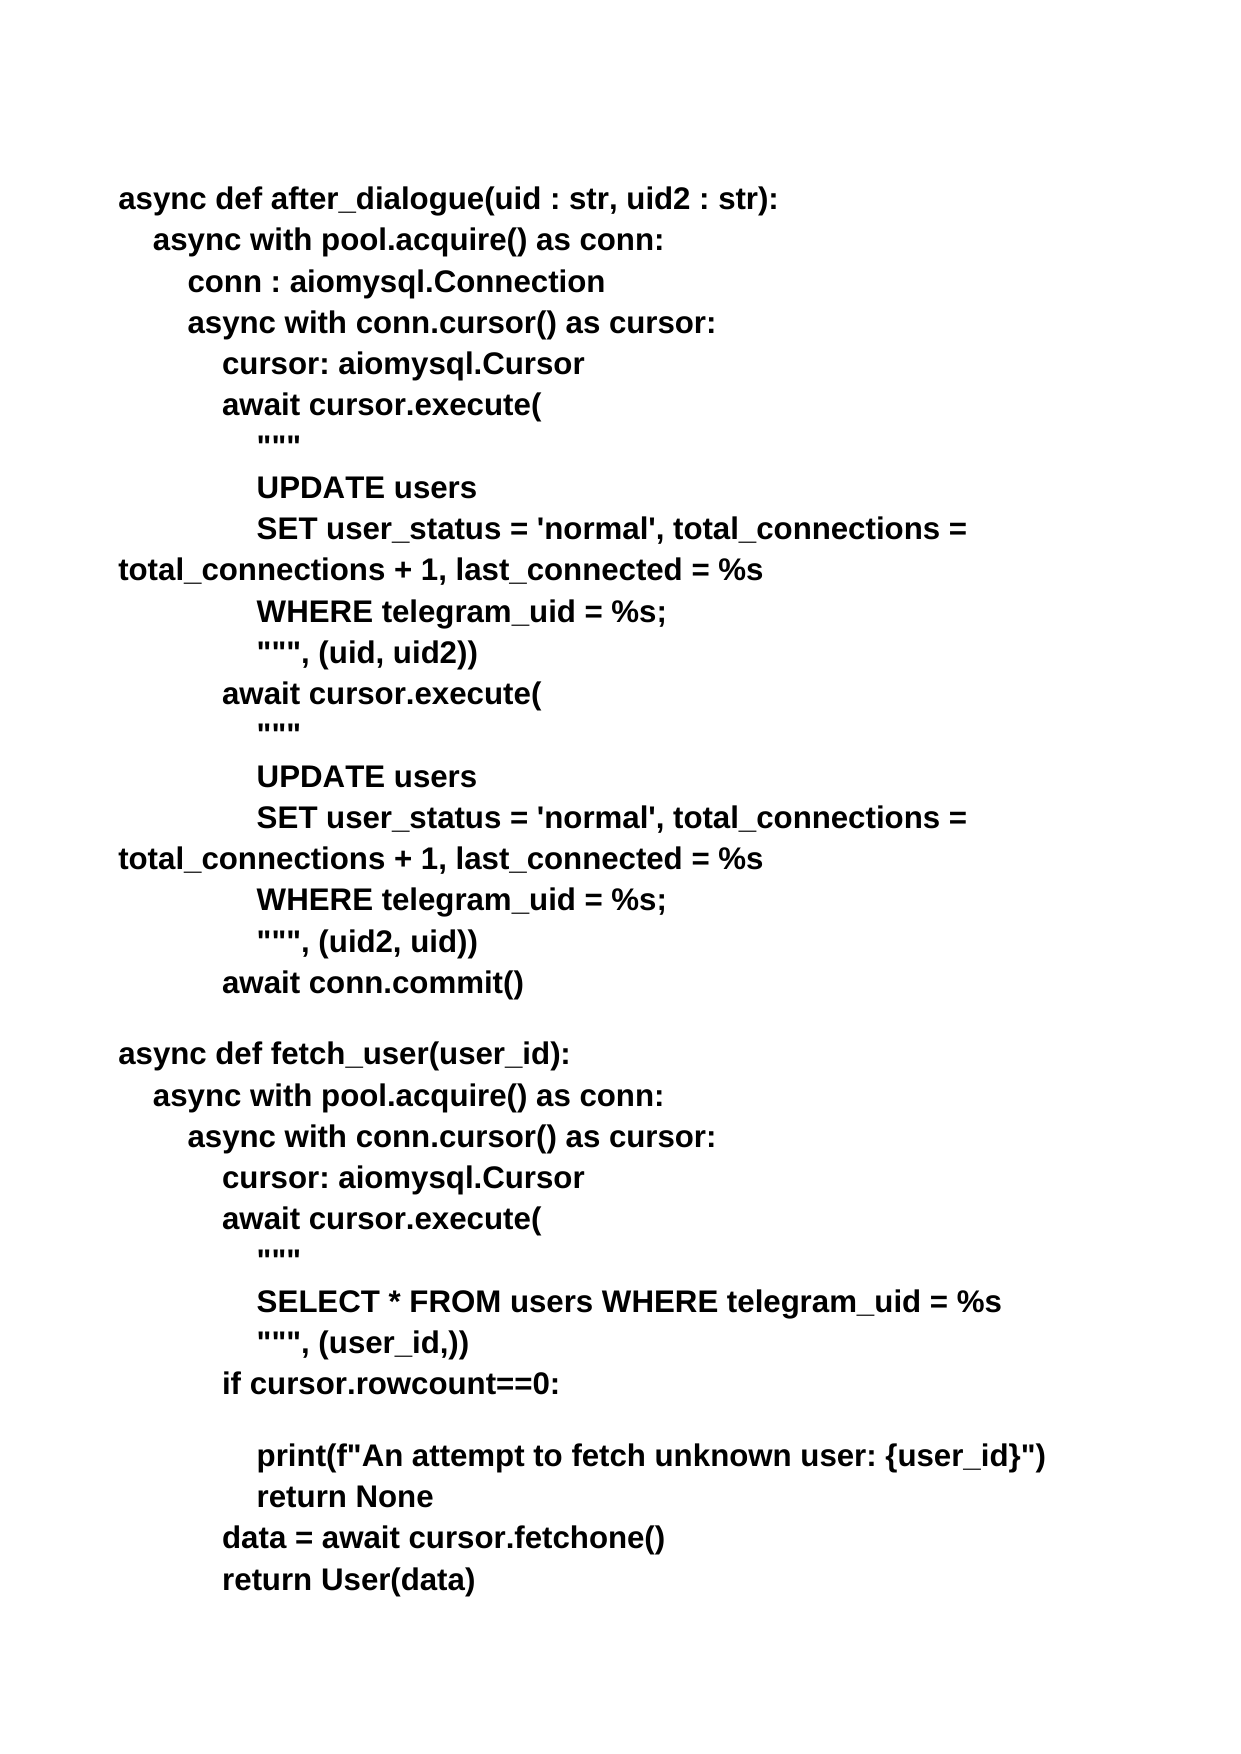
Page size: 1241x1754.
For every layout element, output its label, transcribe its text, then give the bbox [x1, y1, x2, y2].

text """ [118, 1242, 1108, 1278]
text await cursor.execute( [118, 386, 1108, 422]
text return None [118, 1478, 1108, 1514]
text async with conn.cursor() as cursor: [118, 1118, 1108, 1154]
text SET user_status = 'normal', total_connections = total_connections + 1, last_connected = %s [118, 799, 1108, 876]
text """, (uid, uid2)) [118, 634, 1108, 670]
text UPDATE users [118, 758, 1108, 794]
text """ [118, 716, 1108, 752]
text conn : aiomysql.Connection [118, 263, 1108, 299]
text """ [118, 428, 1108, 464]
text async with conn.cursor() as cursor: [118, 304, 1108, 340]
text SET user_status = 'normal', total_connections = total_connections + 1, last_connected = %s [118, 510, 1108, 587]
text cursor: aiomysql.Cursor [118, 345, 1108, 381]
text await conn.commit() [118, 964, 1108, 1000]
text async with pool.acquire() as conn: [118, 221, 1108, 257]
text UPDATE users [118, 469, 1108, 505]
text data = await cursor.fetchone() [118, 1519, 1108, 1555]
text cursor: aiomysql.Cursor [118, 1159, 1108, 1195]
text SELECT * FROM users WHERE telegram_uid = %s [118, 1283, 1108, 1319]
text if cursor.rowcount==0: [118, 1365, 1108, 1401]
text """, (user_id,)) [118, 1324, 1108, 1360]
text await cursor.execute( [118, 675, 1108, 711]
text WHERE telegram_uid = %s; [118, 593, 1108, 629]
text await cursor.execute( [118, 1200, 1108, 1236]
text WHERE telegram_uid = %s; [118, 881, 1108, 917]
text async with pool.acquire() as conn: [118, 1077, 1108, 1113]
text async def fetch_user(user_id): [118, 1035, 1108, 1071]
text return User(data) [118, 1561, 1108, 1597]
text print(f"An attempt to fetch unknown user: {user_id}") [118, 1437, 1108, 1473]
text """, (uid2, uid)) [118, 923, 1108, 959]
text async def after_dialogue(uid : str, uid2 : str): [118, 180, 1108, 216]
